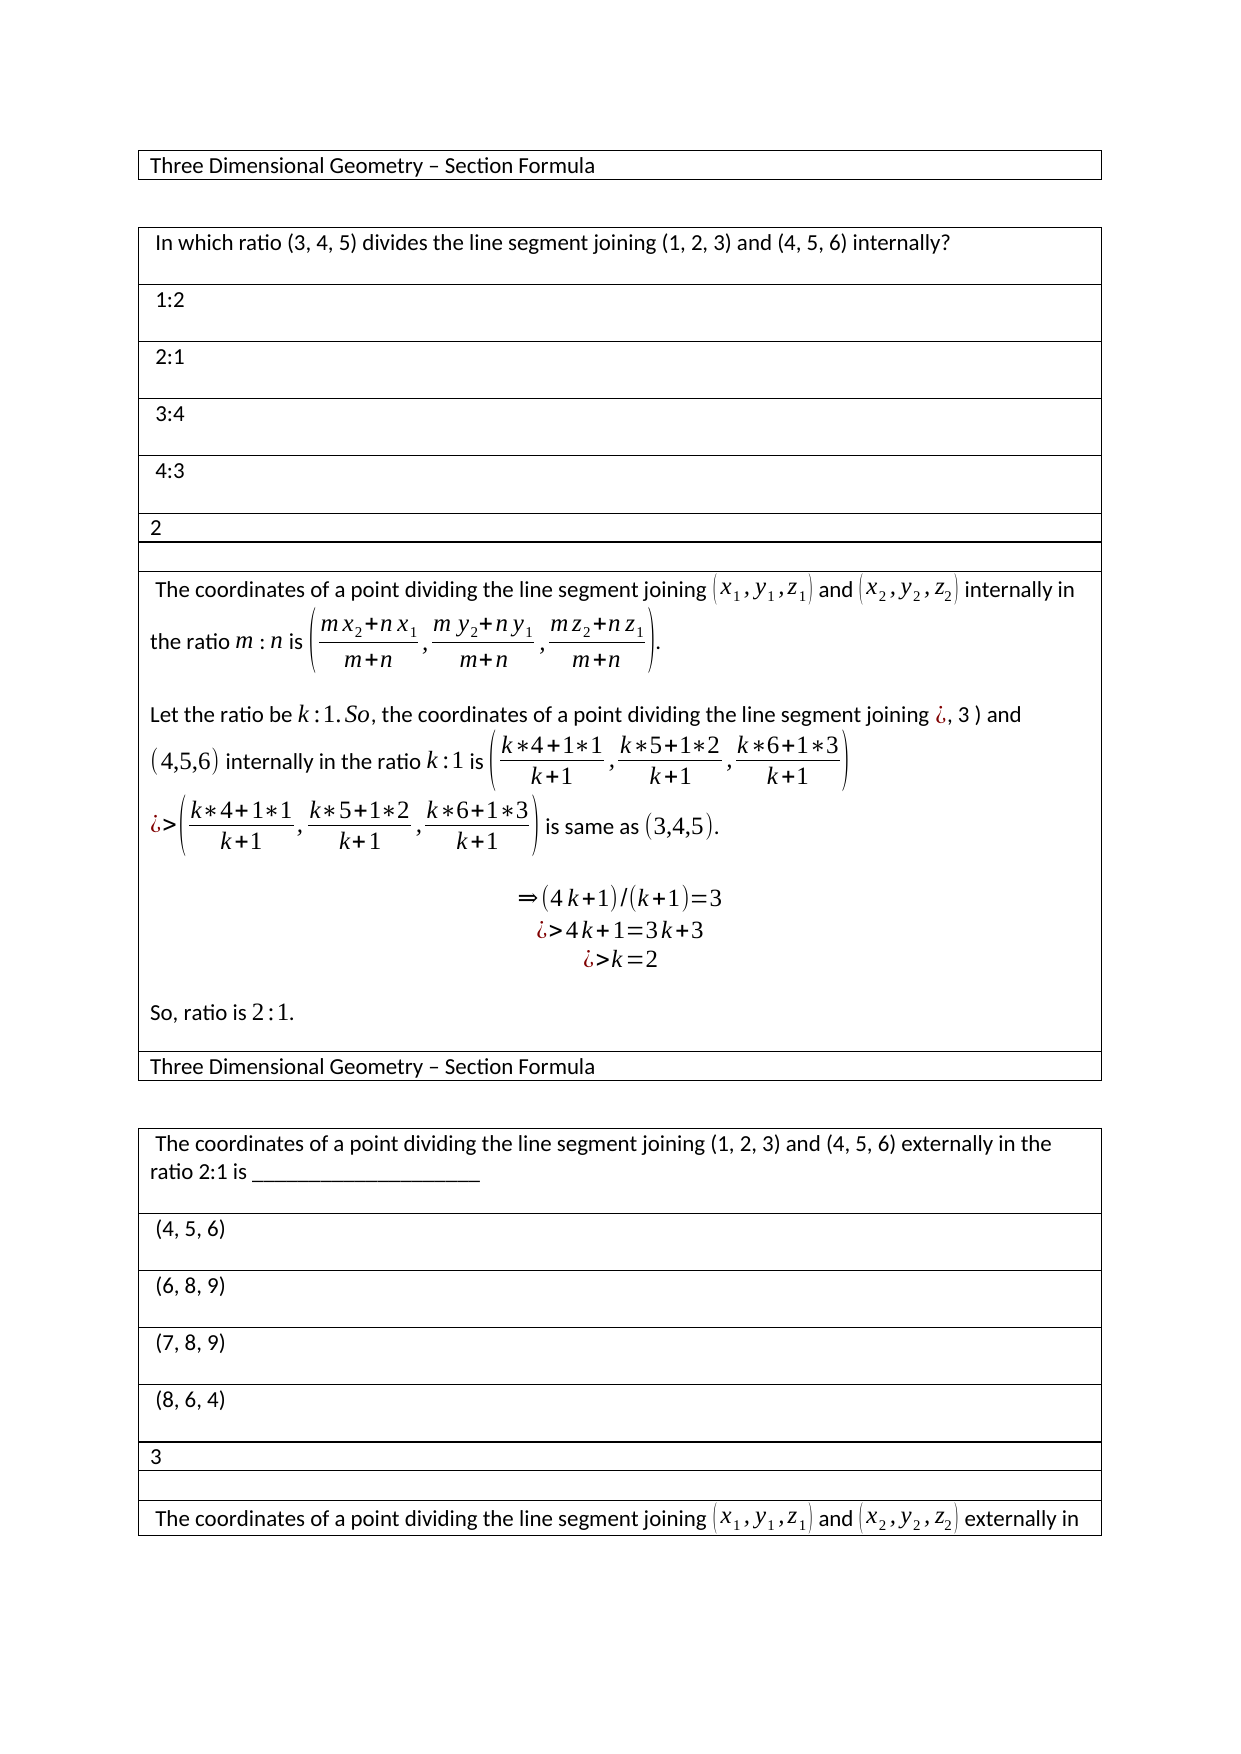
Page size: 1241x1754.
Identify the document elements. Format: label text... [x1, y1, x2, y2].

table_cell [139, 543, 1101, 571]
table_cell 3:4 [139, 399, 1101, 455]
table_cell (6, 8, 9) [139, 1271, 1101, 1327]
table_cell [139, 1471, 1101, 1499]
table_cell 2 [139, 514, 1101, 541]
table_cell 2:1 [139, 342, 1101, 398]
table_cell (7, 8, 9) [139, 1328, 1101, 1384]
table_cell 1:2 [139, 285, 1101, 341]
table_cell Three Dimensional Geometry – Section Formula [139, 1052, 1101, 1080]
table_header In which ratio (3, 4, 5) divides the line segment joining (1, 2, 3) and (4, 5, 6) internally? [139, 228, 1101, 284]
table_header The coordinates of a point dividing the line segment joining (1, 2, 3) and (4, 5, 6) externally in the ratio 2:1 is ____________________ [139, 1129, 1101, 1213]
table_cell 3 [139, 1443, 1101, 1470]
table_cell (8, 6, 4) [139, 1385, 1101, 1441]
table_cell The coordinates of a point dividing the line segment joining and internally in the ratio : is . Let the ratio be , the coordinates of a point dividing the line segment joining , 3 ) and internally in the ratio is is same as . So, ratio is . [139, 572, 1101, 1051]
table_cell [139, 1501, 1101, 1535]
table_cell (4, 5, 6) [139, 1214, 1101, 1270]
table_cell 4:3 [139, 456, 1101, 512]
table_cell Three Dimensional Geometry – Section Formula [139, 151, 1101, 179]
